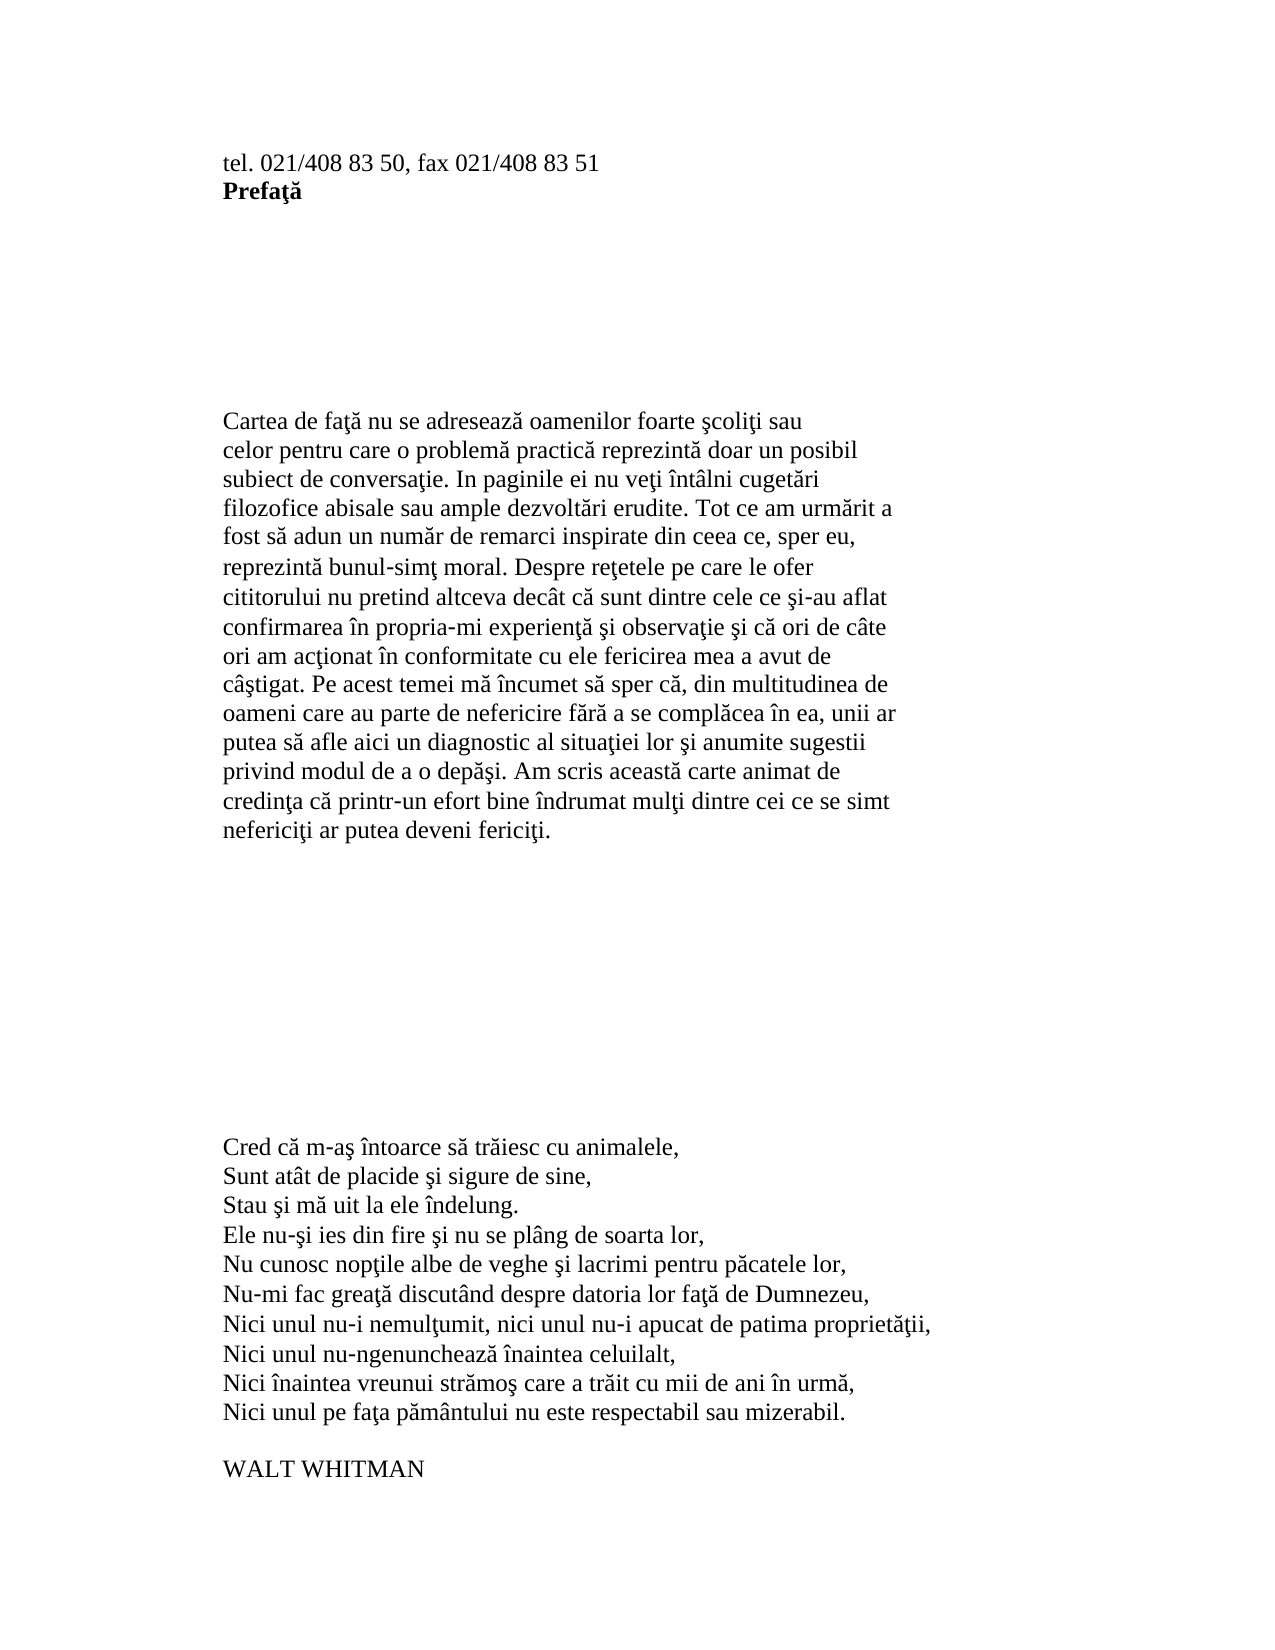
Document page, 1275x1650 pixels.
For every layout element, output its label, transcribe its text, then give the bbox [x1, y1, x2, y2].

text câştigat. Pe acest temei mă încumet să sper că, din multitudinea de [148, 669, 1127, 698]
text Nu‐mi fac greaţă discutând despre datoria lor faţă de Dumnezeu, [148, 1278, 1127, 1308]
text cititorului nu pretind altceva decât că sunt dintre cele ce şi‐au aflat [148, 580, 1127, 611]
text Nici unul pe faţa pământului nu este respectabil sau mizerabil. [148, 1397, 1127, 1426]
text Nici înaintea vreunui strămoş care a trăit cu mii de ani în urmă, [148, 1368, 1127, 1397]
text Nici unul nu‐i nemulţumit, nici unul nu‐i apucat de patima proprietăţii, [148, 1308, 1127, 1338]
text Sunt atât de placide şi sigure de sine, [148, 1161, 1127, 1190]
text ori am acţionat în conformitate cu ele fericirea mea a avut de [148, 641, 1127, 669]
text Nici unul nu‐ngenunchează înaintea celuilalt, [148, 1338, 1127, 1368]
text celor pentru care o problemă practică reprezintă doar un posibil [148, 435, 1127, 464]
text Stau şi mă uit la ele îndelung. [148, 1190, 1127, 1219]
text filozofice abisale sau ample dezvoltări erudite. Tot ce am urmărit a [148, 493, 1127, 521]
text putea să afle aici un diagnostic al situaţiei lor şi anumite sugestii [148, 727, 1127, 756]
text Prefaţă [148, 176, 1127, 205]
text nefericiţi ar putea deveni fericiţi. [148, 815, 1127, 843]
text WALT WHITMAN [148, 1454, 1127, 1483]
text reprezintă bunul‐simţ moral. Despre reţetele pe care le ofer [148, 550, 1127, 580]
text subiect de conversaţie. In paginile ei nu veţi întâlni cugetări [148, 464, 1127, 493]
text privind modul de a o depăşi. Am scris această carte animat de [148, 756, 1127, 784]
text Cred că m‐aş întoarce să trăiesc cu animalele, [148, 1131, 1127, 1161]
text tel. 021/408 83 50, fax 021/408 83 51 [148, 148, 1127, 176]
text confirmarea în propria‐mi experienţă şi observaţie şi că ori de câte [148, 611, 1127, 641]
text Nu cunosc nopţile albe de veghe şi lacrimi pentru păcatele lor, [148, 1249, 1127, 1278]
text credinţa că printr‐un efort bine îndrumat mulţi dintre cei ce se simt [148, 784, 1127, 815]
text Cartea de faţă nu se adresează oamenilor foarte şcoliţi sau [148, 406, 1127, 435]
text Ele nu‐şi ies din fire şi nu se plâng de soarta lor, [148, 1219, 1127, 1249]
text fost să adun un număr de remarci inspirate din ceea ce, sper eu, [148, 521, 1127, 550]
text oameni care au parte de nefericire fără a se complăcea în ea, unii ar [148, 698, 1127, 727]
